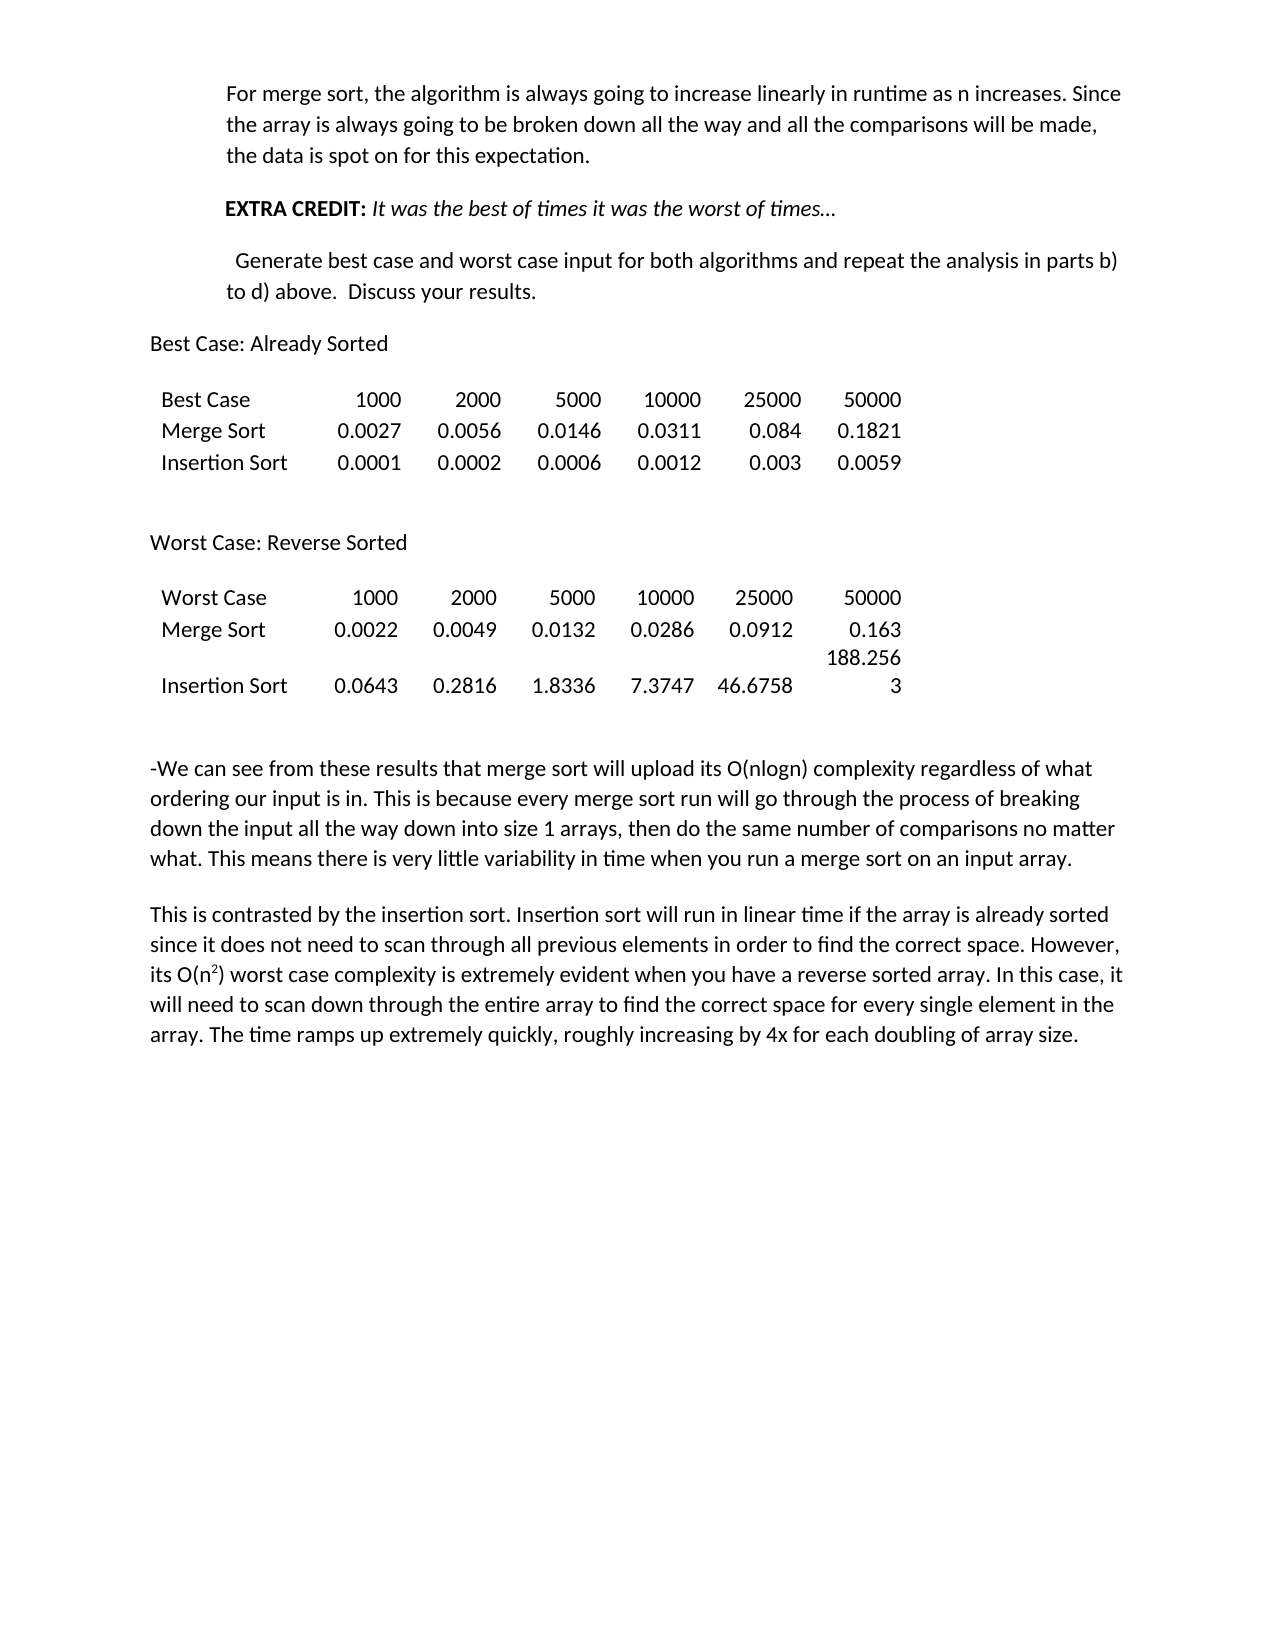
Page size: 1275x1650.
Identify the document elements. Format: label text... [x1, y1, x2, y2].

table_cell 0.163 [804, 611, 912, 643]
text Best Case: Already Sorted [150, 329, 1124, 358]
table_cell 0.0286 [607, 611, 705, 643]
table_cell 0.1821 [813, 413, 912, 444]
table_header 50000 [804, 580, 912, 611]
table_cell 0.0643 [310, 643, 409, 699]
table_cell Merge Sort [150, 611, 310, 643]
table_cell 0.0132 [508, 611, 607, 643]
text Generate best case and worst case input for both algorithms and repeat the analysis in parts b) to d) above. Discuss your results. [225, 246, 1124, 305]
table_cell 1.8336 [508, 643, 607, 699]
table_header Best Case [150, 382, 312, 413]
table_header 50000 [813, 382, 912, 413]
table_cell 46.6758 [705, 643, 804, 699]
text For merge sort, the algorithm is always going to increase linearly in runtime as n increases. Since the array is always going to be broken down all the way and all the comparisons will be made, the data is spot on for this expectation. [226, 79, 1124, 169]
text Worst Case: Reverse Sorted [150, 528, 1124, 556]
table_cell 7.3747 [607, 643, 705, 699]
table_cell Merge Sort [150, 413, 312, 444]
table_cell 0.0146 [513, 413, 612, 444]
table_header Worst Case [150, 580, 310, 611]
table_cell 0.0002 [413, 444, 512, 476]
table_header 10000 [607, 580, 705, 611]
text This is contrasted by the insertion sort. Insertion sort will run in linear time if the array is already sorted since it does not need to scan through all previous elements in order to find the correct space. However, its O(n2) worst case complexity is extremely evident when you have a reverse sorted array. In this case, it will need to scan down through the entire array to find the correct space for every single element in the array. The time ramps up extremely quickly, roughly increasing by 4x for each doubling of array size. [150, 900, 1124, 1049]
table_cell Insertion Sort [150, 444, 312, 476]
table_cell 0.0059 [813, 444, 912, 476]
table_header 10000 [613, 382, 712, 413]
table_cell 0.0012 [613, 444, 712, 476]
table_header 5000 [513, 382, 612, 413]
table_cell 188.2563 [804, 643, 912, 699]
table_cell Insertion Sort [150, 643, 310, 699]
table_cell 0.2816 [409, 643, 508, 699]
table_cell 0.0001 [313, 444, 412, 476]
table_cell 0.0022 [310, 611, 409, 643]
table_cell 0.0027 [313, 413, 412, 444]
table_header 1000 [310, 580, 409, 611]
table_cell 0.0049 [409, 611, 508, 643]
table_header 25000 [713, 382, 812, 413]
table_cell 0.084 [713, 413, 812, 444]
text EXTRA CREDIT: It was the best of times it was the worst of times… [225, 194, 1124, 222]
table_header 5000 [508, 580, 607, 611]
table_cell 0.0912 [705, 611, 804, 643]
table_header 2000 [409, 580, 508, 611]
table_header 1000 [313, 382, 412, 413]
text -We can see from these results that merge sort will upload its O(nlogn) complexity regardless of what ordering our input is in. This is because every merge sort run will go through the process of breaking down the input all the way down into size 1 arrays, then do the same number of comparisons no matter what. This means there is very little variability in time when you run a merge sort on an input array. [150, 754, 1124, 873]
table_cell 0.0006 [513, 444, 612, 476]
table_header 2000 [413, 382, 512, 413]
table_cell 0.003 [713, 444, 812, 476]
table_cell 0.0311 [613, 413, 712, 444]
table_header 25000 [705, 580, 804, 611]
table_cell 0.0056 [413, 413, 512, 444]
